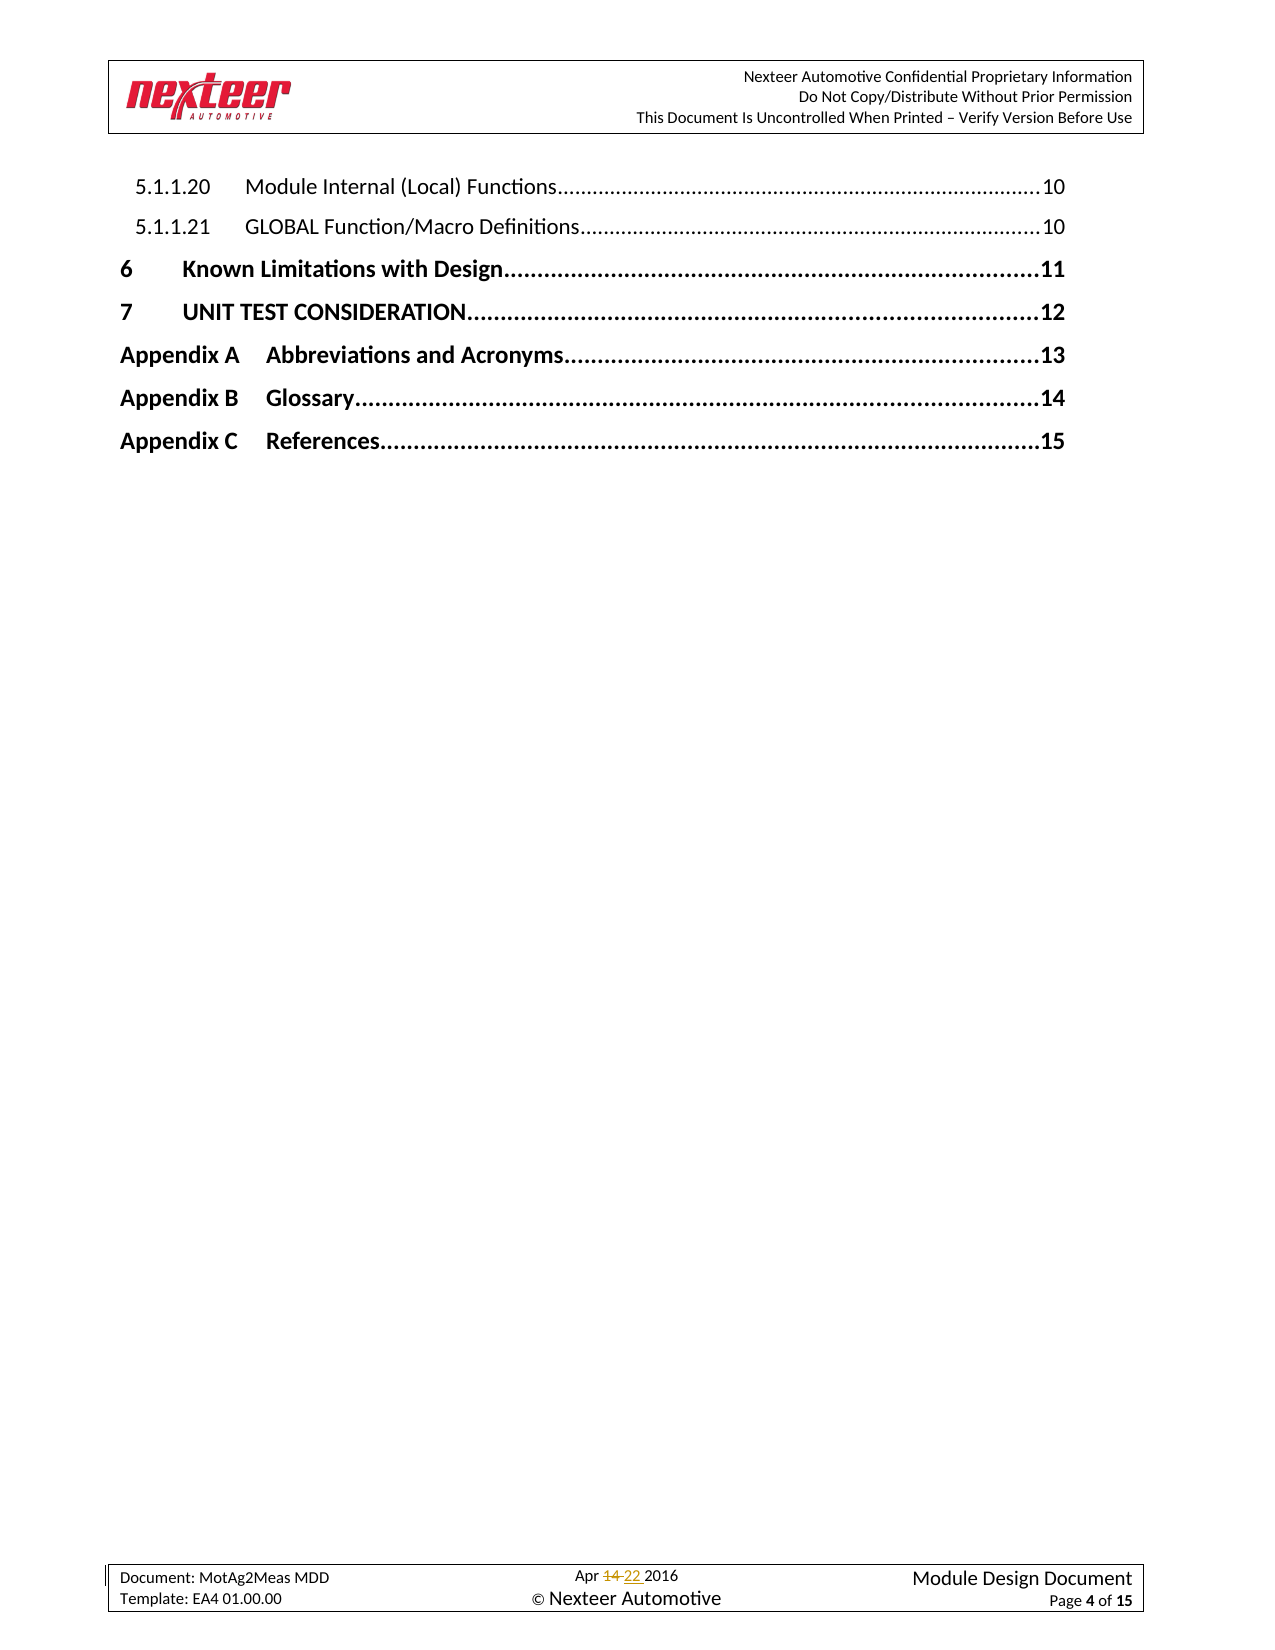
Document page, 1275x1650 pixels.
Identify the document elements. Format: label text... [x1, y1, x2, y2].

text 5.1.1.20 Module Internal (Local) Functions 10 [135, 172, 1155, 200]
text Appendix C References 15 [120, 425, 1155, 456]
picture [120, 61, 295, 133]
text 7 UNIT TEST CONSIDERATION 12 [120, 296, 1155, 326]
text 5.1.1.21 GLOBAL Function/Macro Definitions 10 [135, 212, 1155, 240]
text Appendix A Abbreviations and Acronyms 13 [120, 339, 1155, 369]
text Appendix B Glossary 14 [120, 382, 1155, 412]
text 6 Known Limitations with Design 11 [120, 253, 1155, 283]
